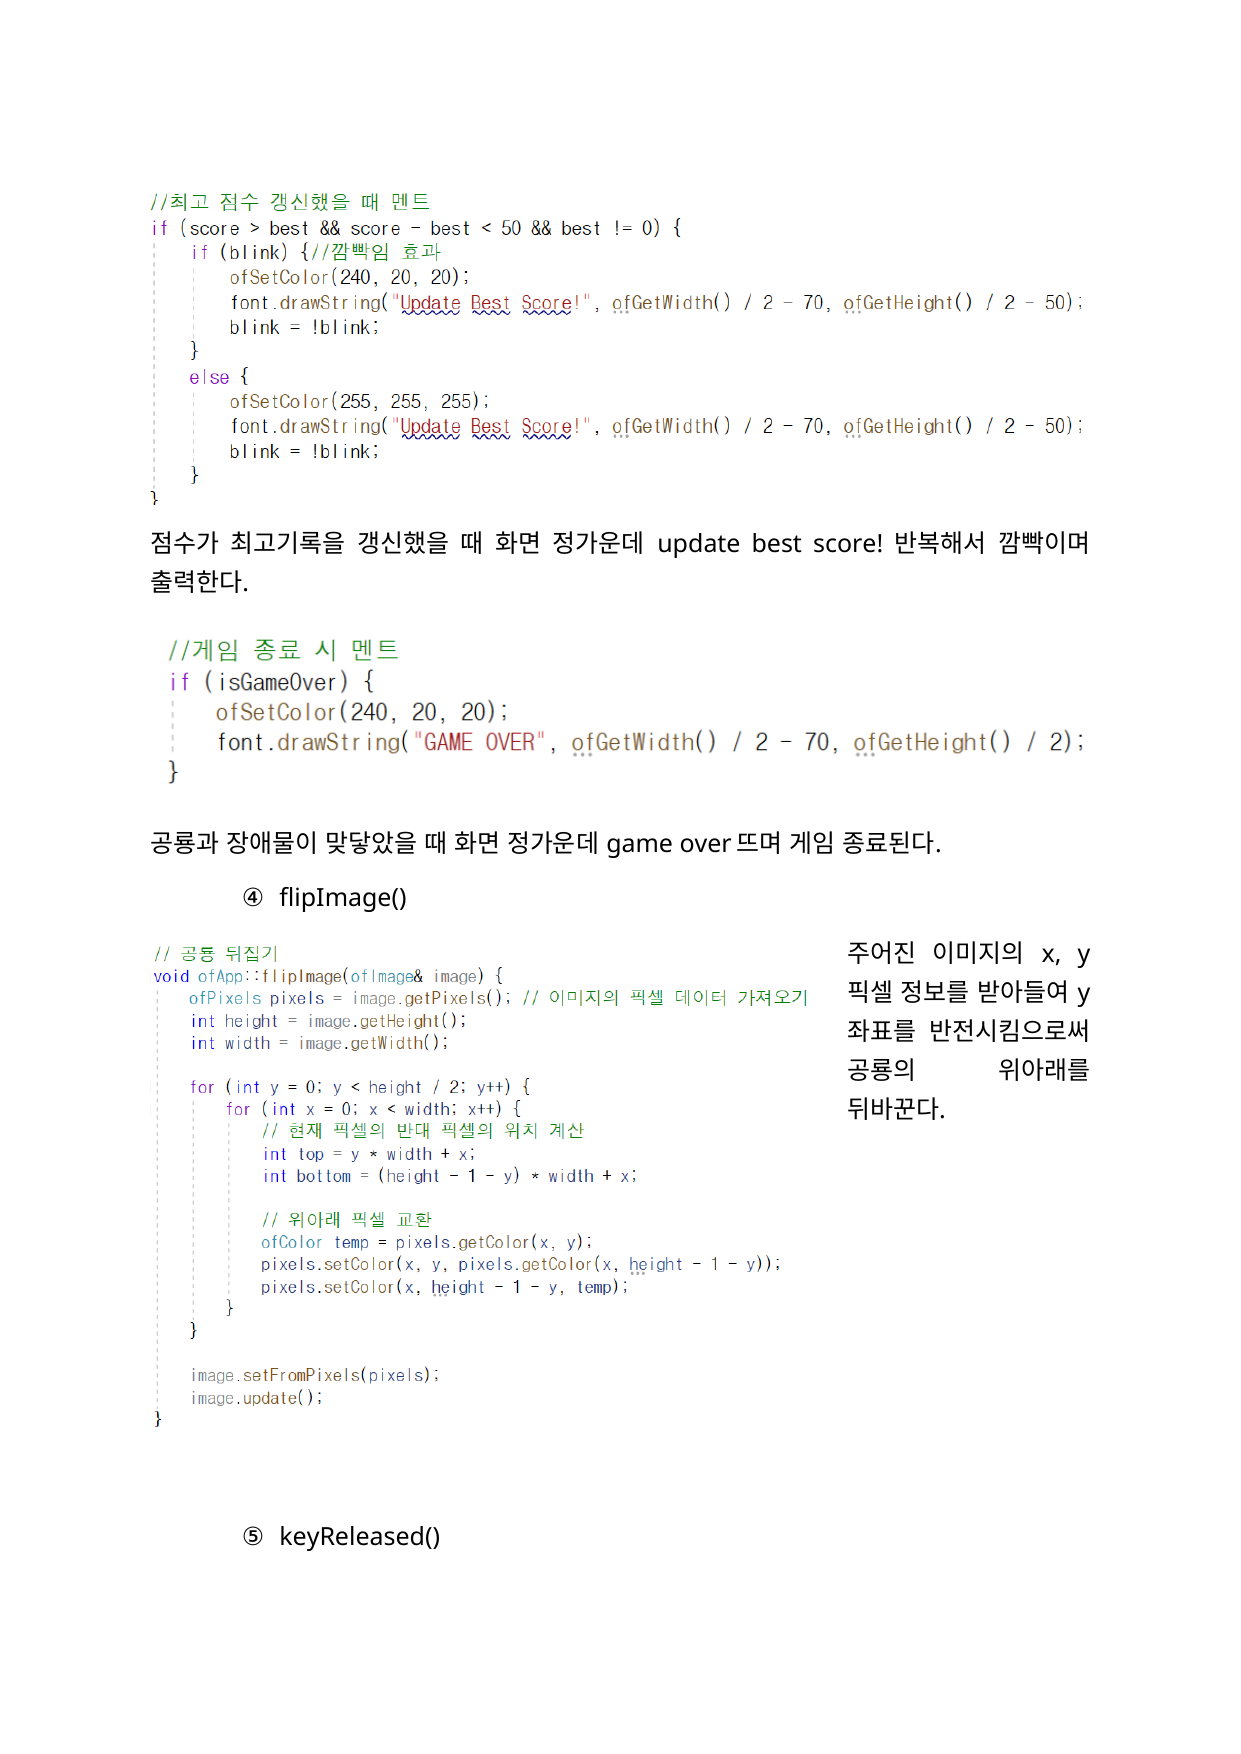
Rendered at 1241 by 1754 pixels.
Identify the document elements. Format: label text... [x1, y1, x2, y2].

picture [150, 925, 697, 1491]
text 업다운 키: 공룡 상하로 뒤집는다. [697, 926, 1090, 962]
list keyReleased() [242, 872, 1090, 906]
picture [150, 286, 828, 793]
text 공룡과 장애물이 맞닿았을 때 화면 정가운데 game over뜨며 게임 종료된다. [150, 177, 1090, 213]
list flipImage() [242, 233, 1090, 267]
text r키: 밤에 누르면 달의 색깔이 바뀐다. [697, 982, 1090, 1057]
text 주어진 이미지의 x, y픽셀 정보를 받아들여 y좌표를 반전시킴으로써 공룡의 위아래를 뒤바꾼다. [828, 286, 1090, 479]
list keyPressed() [242, 1504, 1090, 1538]
